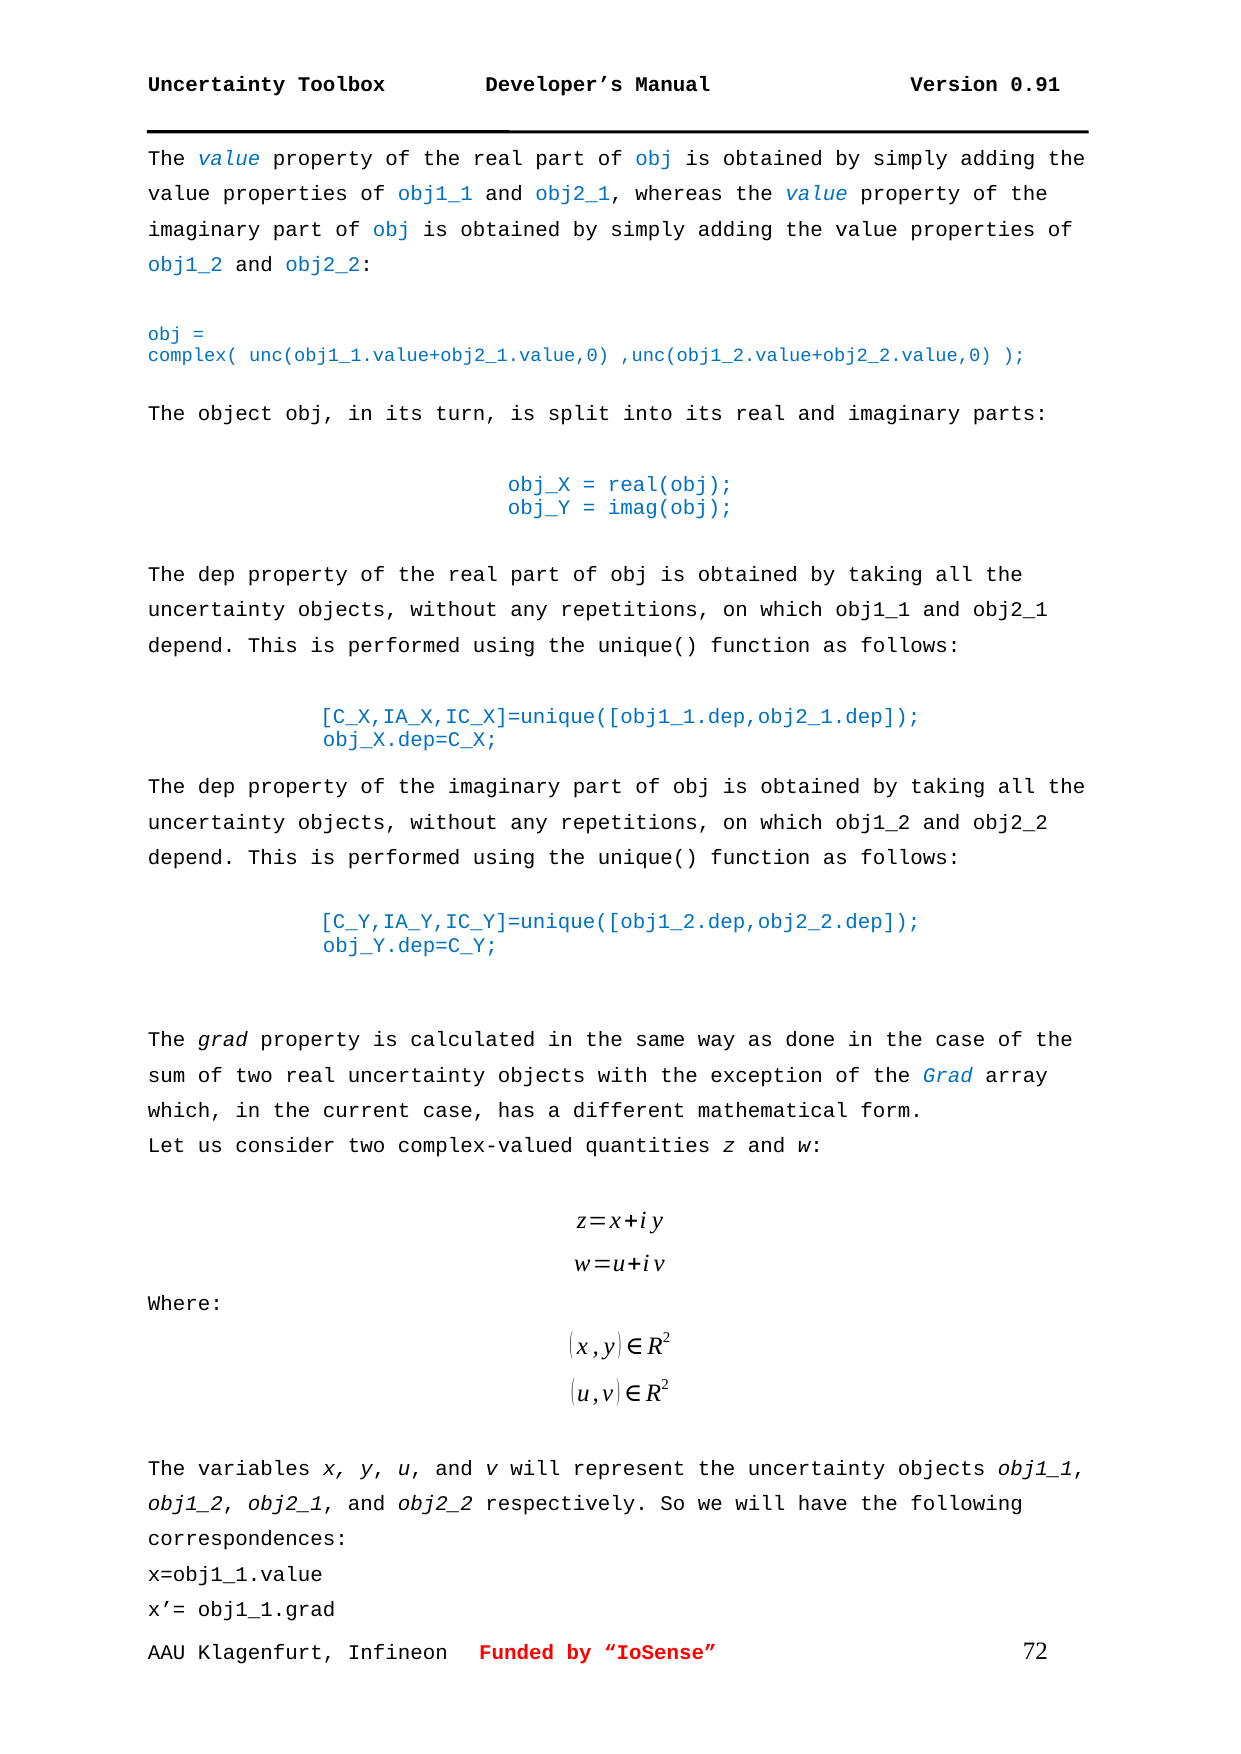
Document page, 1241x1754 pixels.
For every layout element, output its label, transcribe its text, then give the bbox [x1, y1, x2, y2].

text obj_Y = imag(obj); [148, 497, 1092, 521]
text obj = complex( unc(obj1_1.value+obj2_1.value,0) ,unc(obj1_2.value+obj2_2.value,0) ); [148, 325, 1092, 367]
text obj_Y.dep=C_Y; [148, 935, 1092, 958]
text The object obj, in its turn, is split into its real and imaginary parts: [148, 403, 1092, 426]
text The variables x, y, u, and v will represent the uncertainty objects obj1_1, obj1_2, obj2_1, and obj2_2 respectively. So we will have the following correspondences: [148, 1458, 1092, 1552]
text Where: [148, 1293, 1092, 1316]
text The dep property of the real part of obj is obtained by taking all the uncertainty objects, without any repetitions, on which obj1_1 and obj2_1 depend. This is performed using the unique() function as follows: [148, 564, 1092, 658]
text Let us consider two complex-valued quantities z and w: [148, 1136, 1092, 1159]
text x’= obj1_1.grad [148, 1599, 1092, 1623]
text obj_X.dep=C_X; [148, 729, 1092, 753]
text [C_Y,IA_Y,IC_Y]=unique([obj1_2.dep,obj2_2.dep]); [148, 911, 1092, 935]
text x=obj1_1.value [148, 1564, 1092, 1587]
text The dep property of the imaginary part of obj is obtained by taking all the uncertainty objects, without any repetitions, on which obj1_2 and obj2_2 depend. This is performed using the unique() function as follows: [148, 777, 1092, 871]
text The value property of the real part of obj is obtained by simply adding the value properties of obj1_1 and obj2_1, whereas the value property of the imaginary part of obj is obtained by simply adding the value properties of obj1_2 and obj2_2: [148, 148, 1092, 278]
text [C_X,IA_X,IC_X]=unique([obj1_1.dep,obj2_1.dep]); [148, 706, 1092, 729]
text obj_X = real(obj); [148, 473, 1092, 497]
text The grad property is calculated in the same way as done in the case of the sum of two real uncertainty objects with the exception of the Grad array which, in the current case, has a different mathematical form. [148, 1029, 1092, 1124]
